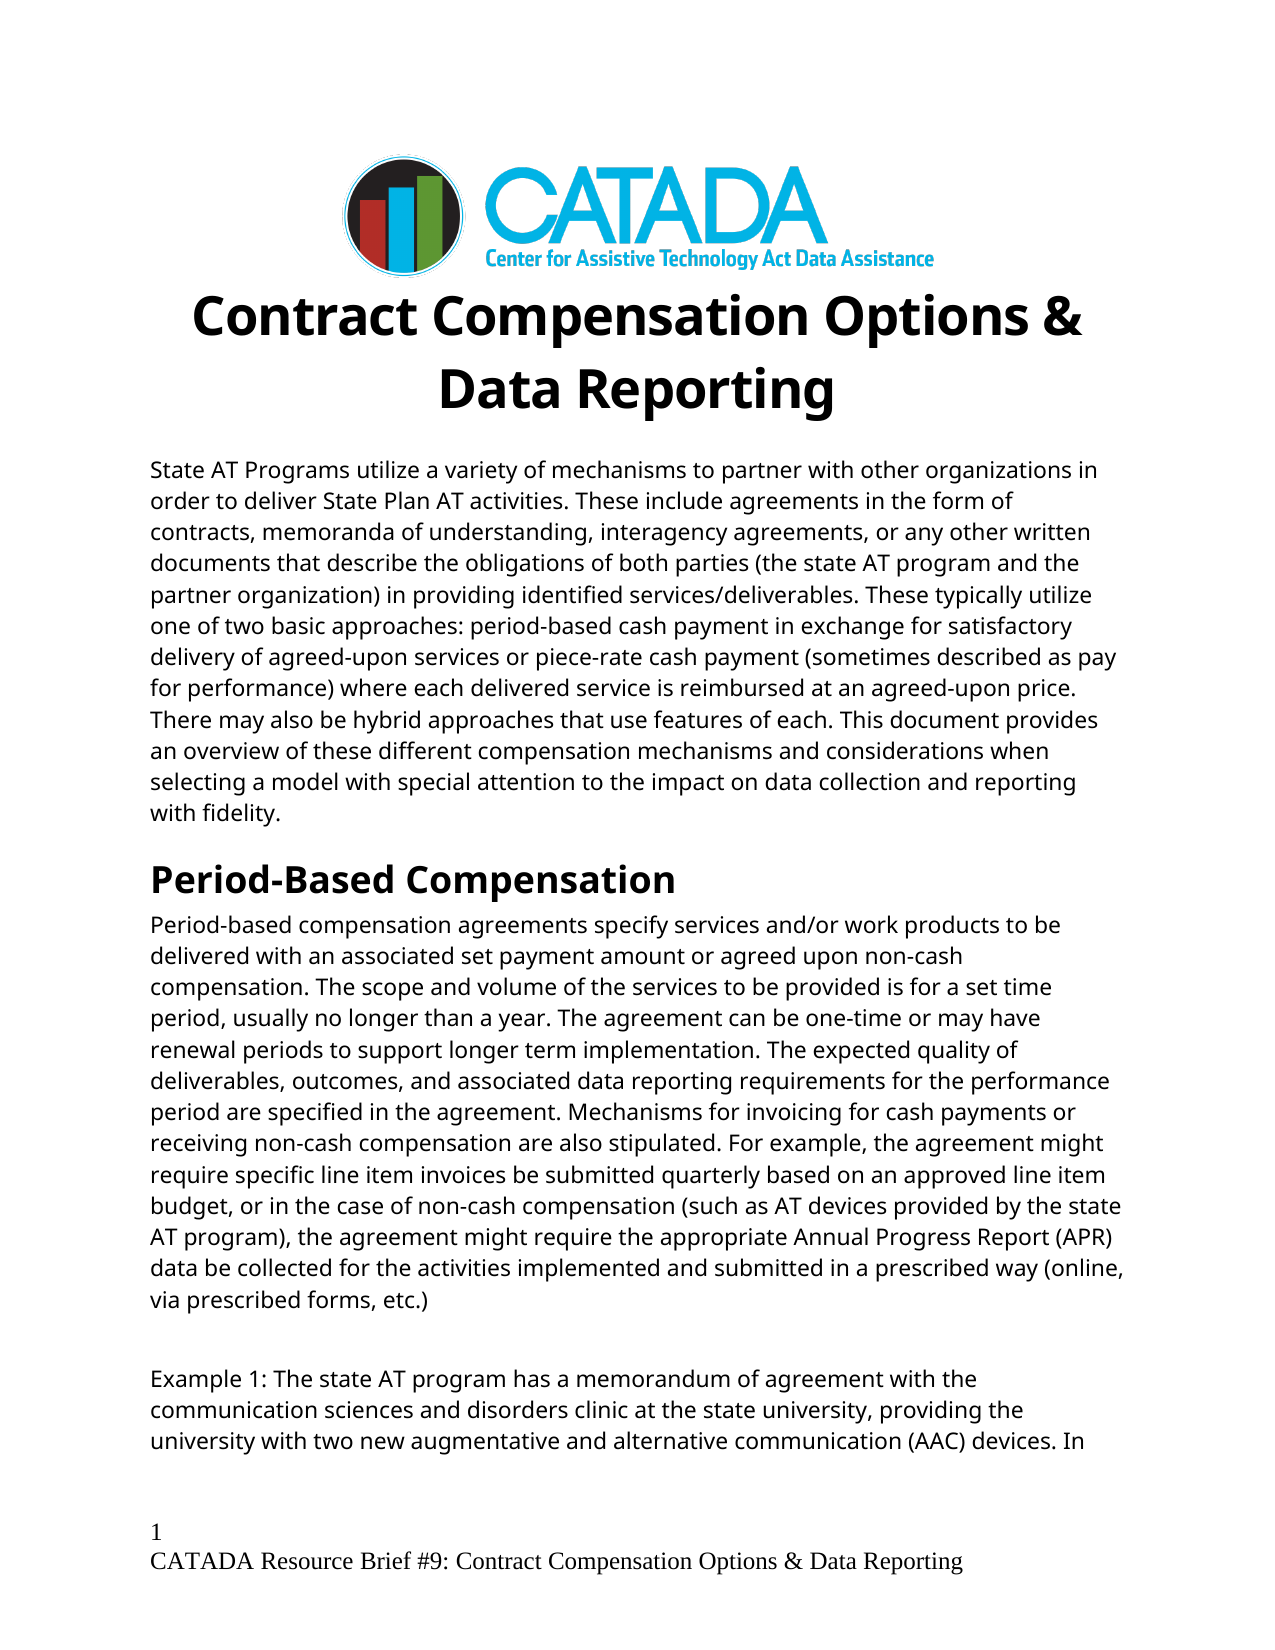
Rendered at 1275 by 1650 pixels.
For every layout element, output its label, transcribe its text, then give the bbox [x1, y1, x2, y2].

title Contract Compensation Options & Data Reporting [150, 277, 1125, 425]
text State AT Programs utilize a variety of mechanisms to partner with other organizations in order to deliver State Plan AT activities. These include agreements in the form of contracts, memoranda of understanding, interagency agreements, or any other written documents that describe the obligations of both parties (the state AT program and the partner organization) in providing identified services/deliverables. These typically utilize one of two basic approaches: period-based cash payment in exchange for satisfactory delivery of agreed-upon services or piece-rate cash payment (sometimes described as pay for performance) where each delivered service is reimbursed at an agreed-upon price. There may also be hybrid approaches that use features of each. This document provides an overview of these different compensation mechanisms and considerations when selecting a model with special attention to the impact on data collection and reporting with fidelity. [150, 453, 1125, 828]
text Period-based compensation agreements specify services and/or work products to be delivered with an associated set payment amount or agreed upon non-cash compensation. The scope and volume of the services to be provided is for a set time period, usually no longer than a year. The agreement can be one-time or may have renewal periods to support longer term implementation. The expected quality of deliverables, outcomes, and associated data reporting requirements for the performance period are specified in the agreement. Mechanisms for invoicing for cash payments or receiving non-cash compensation are also stipulated. For example, the agreement might require specific line item invoices be submitted quarterly based on an approved line item budget, or in the case of non-cash compensation (such as AT devices provided by the state AT program), the agreement might require the appropriate Annual Progress Report (APR) data be collected for the activities implemented and submitted in a prescribed way (online, via prescribed forms, etc.) [150, 909, 1125, 1315]
subtitle Period-Based Compensation [150, 853, 1125, 904]
picture [322, 154, 953, 278]
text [150, 1363, 1125, 1456]
